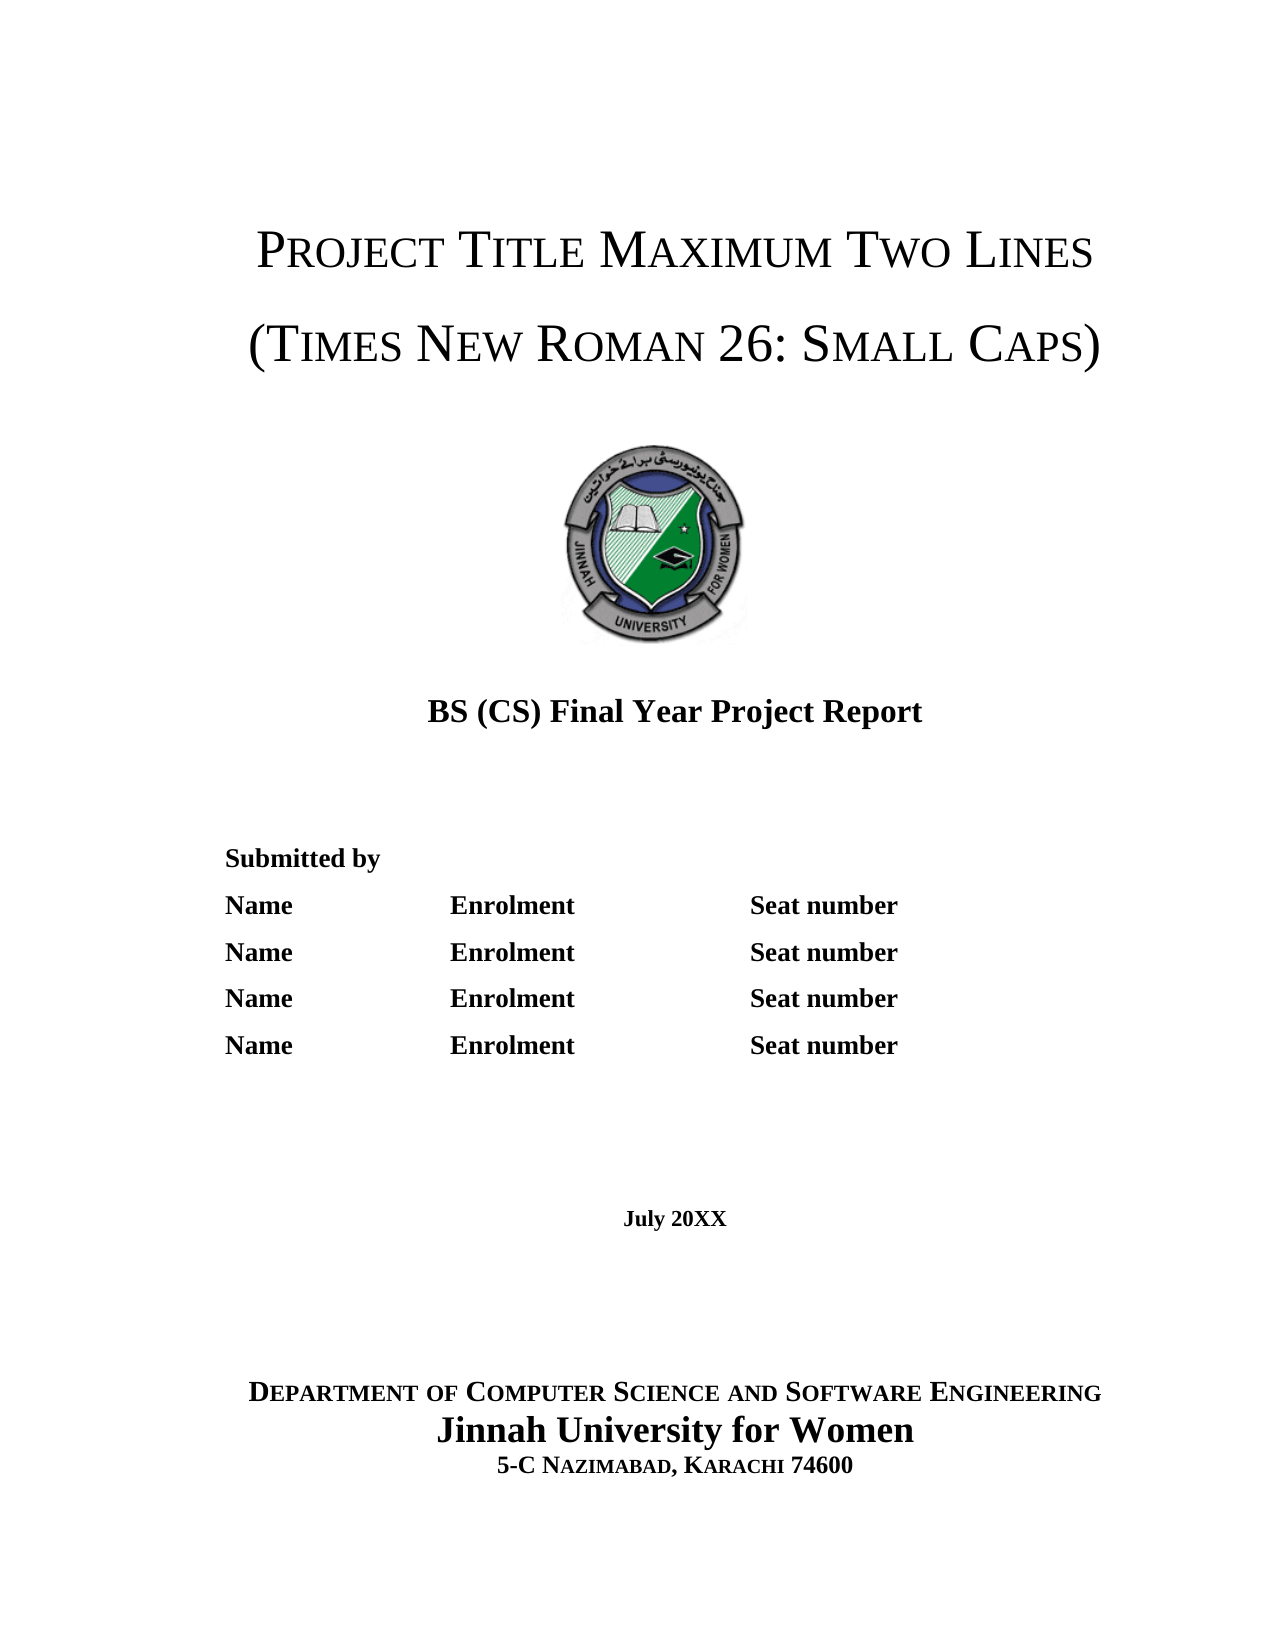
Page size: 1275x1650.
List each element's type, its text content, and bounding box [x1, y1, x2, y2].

text Jinnah University for Women [225, 1407, 1125, 1451]
text BS (CS) Final Year Project Report [225, 691, 1125, 730]
text (Times New Roman 26: Small Caps) [225, 311, 1125, 373]
picture [560, 443, 748, 646]
text Name Enrolment Seat number [225, 982, 1125, 1013]
text July 20XX [225, 1205, 1125, 1231]
text 5-C Nazimabad, Karachi 74600 [225, 1451, 1125, 1479]
text Name Enrolment Seat number [225, 936, 1125, 967]
text Department of Computer Science and Software Engineering [197, 1374, 1125, 1407]
text Project Title Maximum Two Lines [225, 217, 1125, 279]
text Name Enrolment Seat number [225, 1029, 1125, 1060]
text Name Enrolment Seat number [225, 889, 1125, 920]
text Submitted by [225, 842, 1125, 873]
